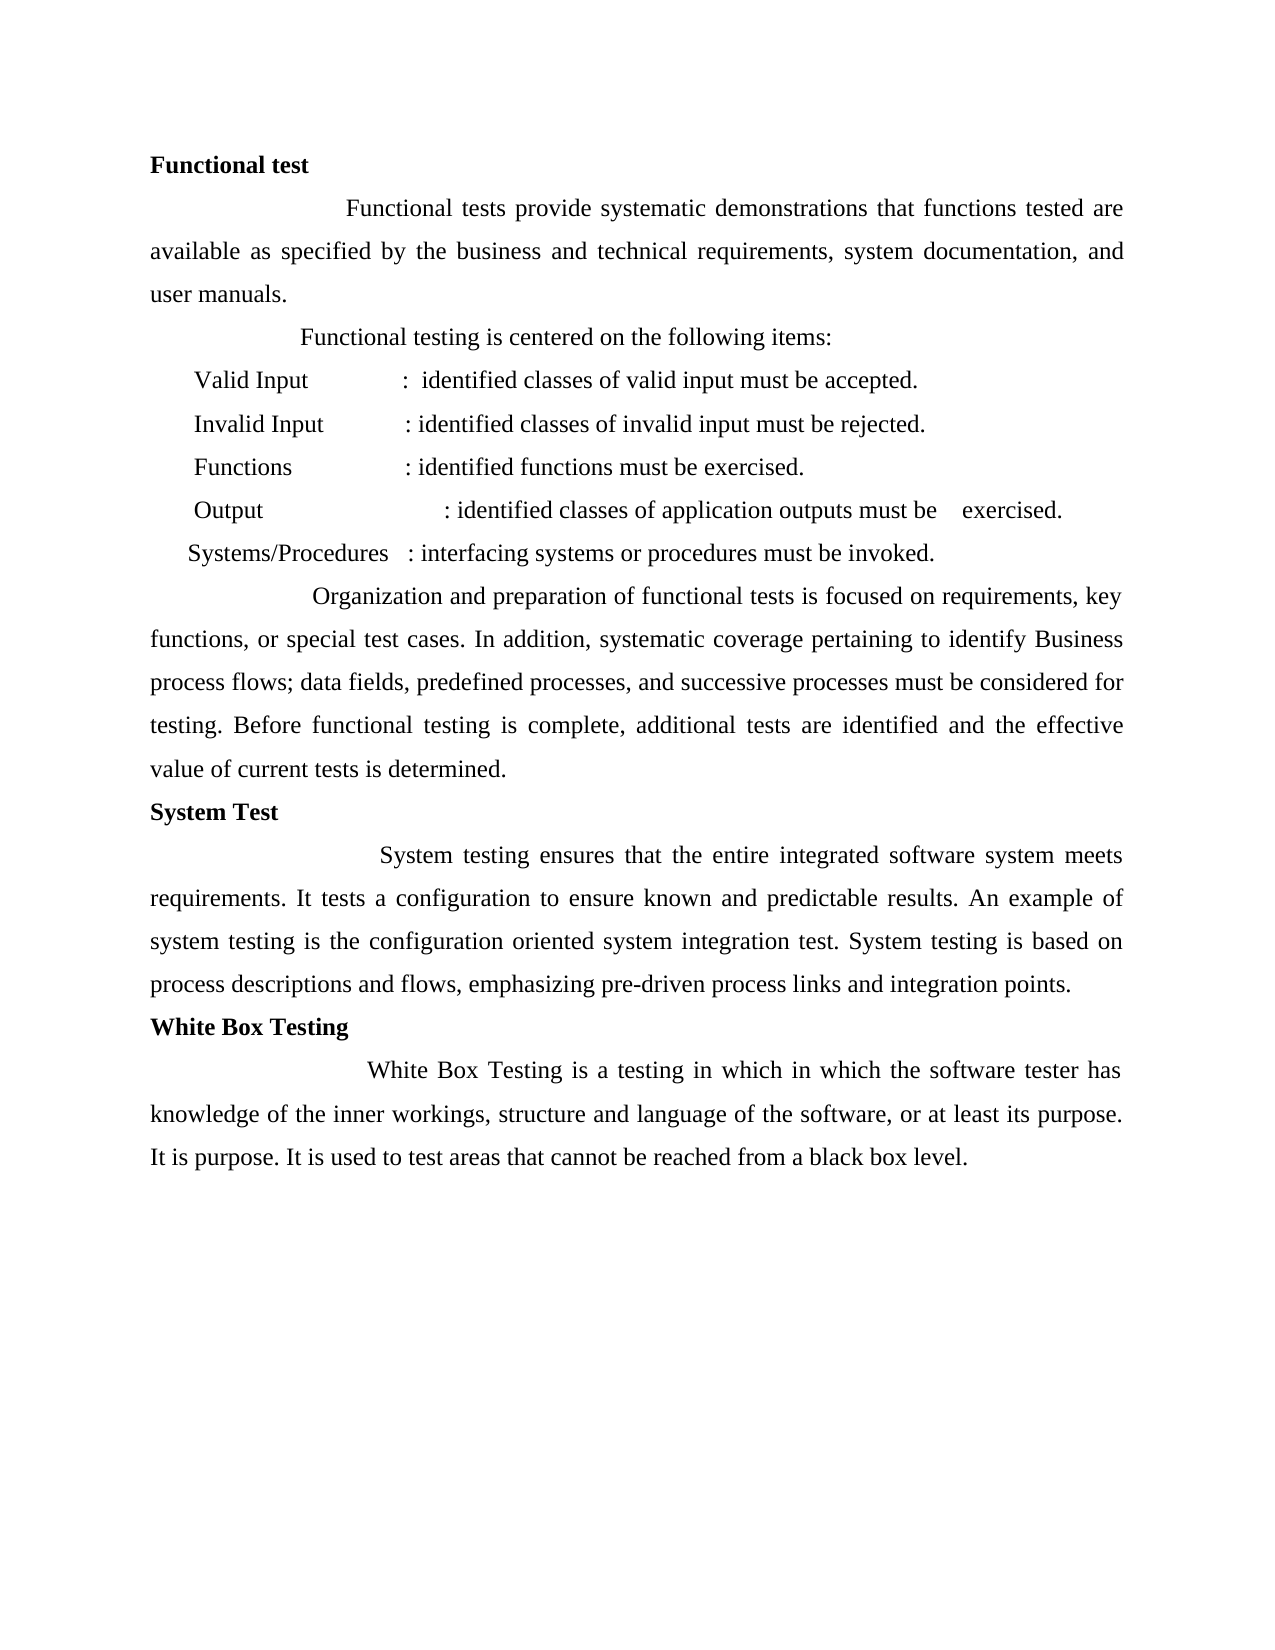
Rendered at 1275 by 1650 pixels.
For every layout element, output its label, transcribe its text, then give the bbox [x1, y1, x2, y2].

subtitle System Test [150, 797, 1125, 826]
subtitle Functional test [150, 150, 1125, 179]
text White Box Testing is a testing in which in which the software tester has knowledge of the inner workings, structure and language of the software, or at least its purpose. It is purpose. It is used to test areas that cannot be reached from a black box level. [150, 1056, 1125, 1171]
text Valid Input : identified classes of valid input must be accepted. [150, 366, 1125, 394]
subtitle Functional tests provide systematic demonstrations that functions tested are available as specified by the business and technical requirements, system documentation, and user manuals. [150, 193, 1125, 308]
text Functional testing is centered on the following items: [150, 322, 1125, 351]
text Systems/Procedures : interfacing systems or procedures must be invoked. [150, 538, 1125, 567]
text Output : identified classes of application outputs must be exercised. [150, 495, 1125, 524]
text System testing ensures that the entire integrated software system meets requirements. It tests a configuration to ensure known and predictable results. An example of system testing is the configuration oriented system integration test. System testing is based on process descriptions and flows, emphasizing pre-driven process links and integration points. [150, 840, 1125, 998]
subtitle White Box Testing [150, 1012, 1125, 1041]
text Functions : identified functions must be exercised. [150, 452, 1125, 481]
text Organization and preparation of functional tests is focused on requirements, key functions, or special test cases. In addition, systematic coverage pertaining to identify Business process flows; data fields, predefined processes, and successive processes must be considered for testing. Before functional testing is complete, additional tests are identified and the effective value of current tests is determined. [150, 581, 1125, 782]
text Invalid Input : identified classes of invalid input must be rejected. [150, 409, 1125, 437]
